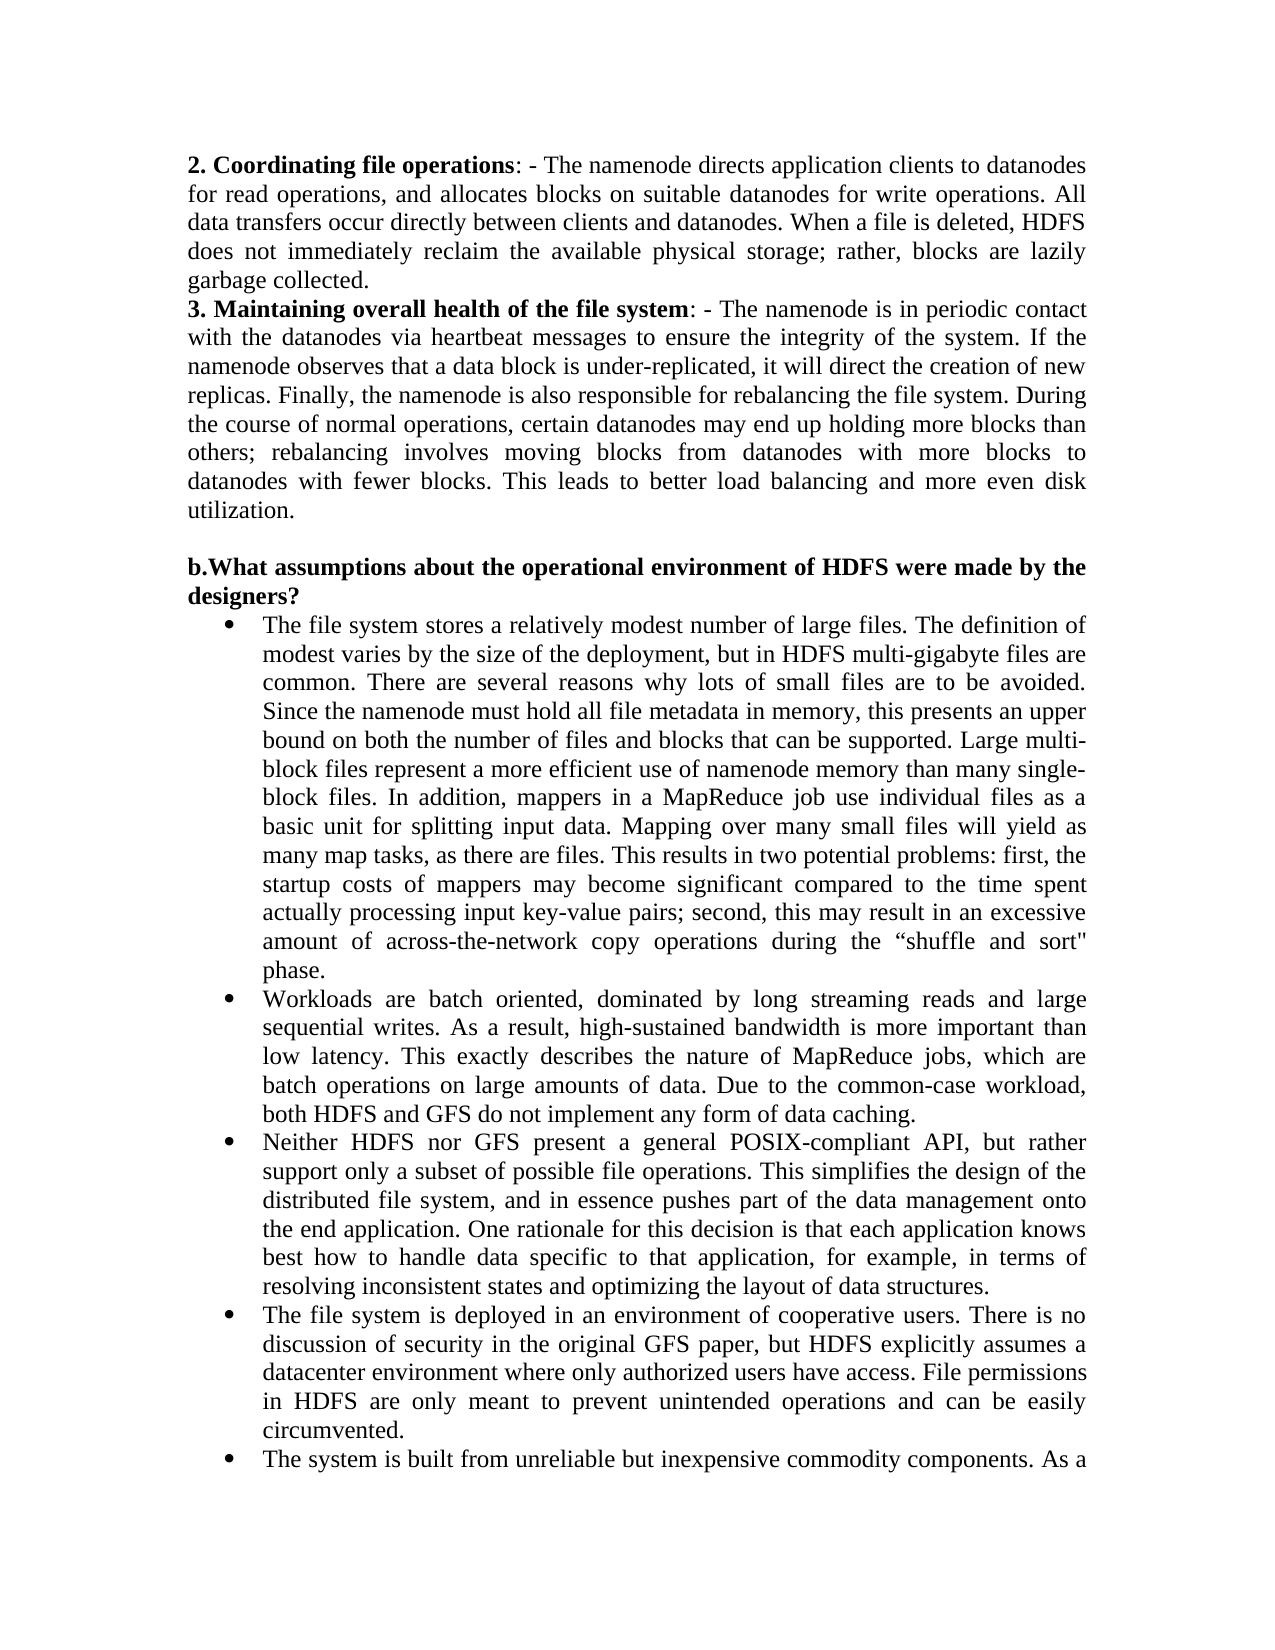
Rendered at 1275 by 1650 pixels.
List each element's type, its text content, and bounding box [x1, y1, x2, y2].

list The file system is deployed in an environment of cooperative users. There is no discussion of security in the original GFS paper, but HDFS explicitly assumes a datacenter environment where only authorized users have access. File permissions in HDFS are only meant to prevent unintended operations and can be easily circumvented. [225, 1300, 1087, 1444]
text b.What assumptions about the operational environment of HDFS were made by the designers? [187, 552, 1087, 610]
list Workloads are batch oriented, dominated by long streaming reads and large sequential writes. As a result, high-sustained bandwidth is more important than low latency. This exactly describes the nature of MapReduce jobs, which are batch operations on large amounts of data. Due to the common-case workload, both HDFS and GFS do not implement any form of data caching. [225, 984, 1087, 1127]
text 3. Maintaining overall health of the file system: - The namenode is in periodic contact with the datanodes via heartbeat messages to ensure the integrity of the system. If the namenode observes that a data block is under-replicated, it will direct the creation of new replicas. Finally, the namenode is also responsible for rebalancing the file system. During the course of normal operations, certain datanodes may end up holding more blocks than others; rebalancing involves moving blocks from datanodes with more blocks to datanodes with fewer blocks. This leads to better load balancing and more even disk utilization. [187, 294, 1087, 524]
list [225, 1444, 1087, 1472]
list The file system stores a relatively modest number of large files. The definition of modest varies by the size of the deployment, but in HDFS multi-gigabyte files are common. There are several reasons why lots of small files are to be avoided. Since the namenode must hold all file metadata in memory, this presents an upper bound on both the number of files and blocks that can be supported. Large multi-block files represent a more efficient use of namenode memory than many single-block files. In addition, mappers in a MapReduce job use individual files as a basic unit for splitting input data. Mapping over many small files will yield as many map tasks, as there are files. This results in two potential problems: first, the startup costs of mappers may become significant compared to the time spent actually processing input key-value pairs; second, this may result in an excessive amount of across-the-network copy operations during the “shuffle and sort" phase. [225, 610, 1087, 984]
text 2. Coordinating file operations: - The namenode directs application clients to datanodes for read operations, and allocates blocks on suitable datanodes for write operations. All data transfers occur directly between clients and datanodes. When a file is deleted, HDFS does not immediately reclaim the available physical storage; rather, blocks are lazily garbage collected. [187, 150, 1087, 294]
list Neither HDFS nor GFS present a general POSIX-compliant API, but rather support only a subset of possible file operations. This simplifies the design of the distributed file system, and in essence pushes part of the data management onto the end application. One rationale for this decision is that each application knows best how to handle data specific to that application, for example, in terms of resolving inconsistent states and optimizing the layout of data structures. [225, 1127, 1087, 1300]
